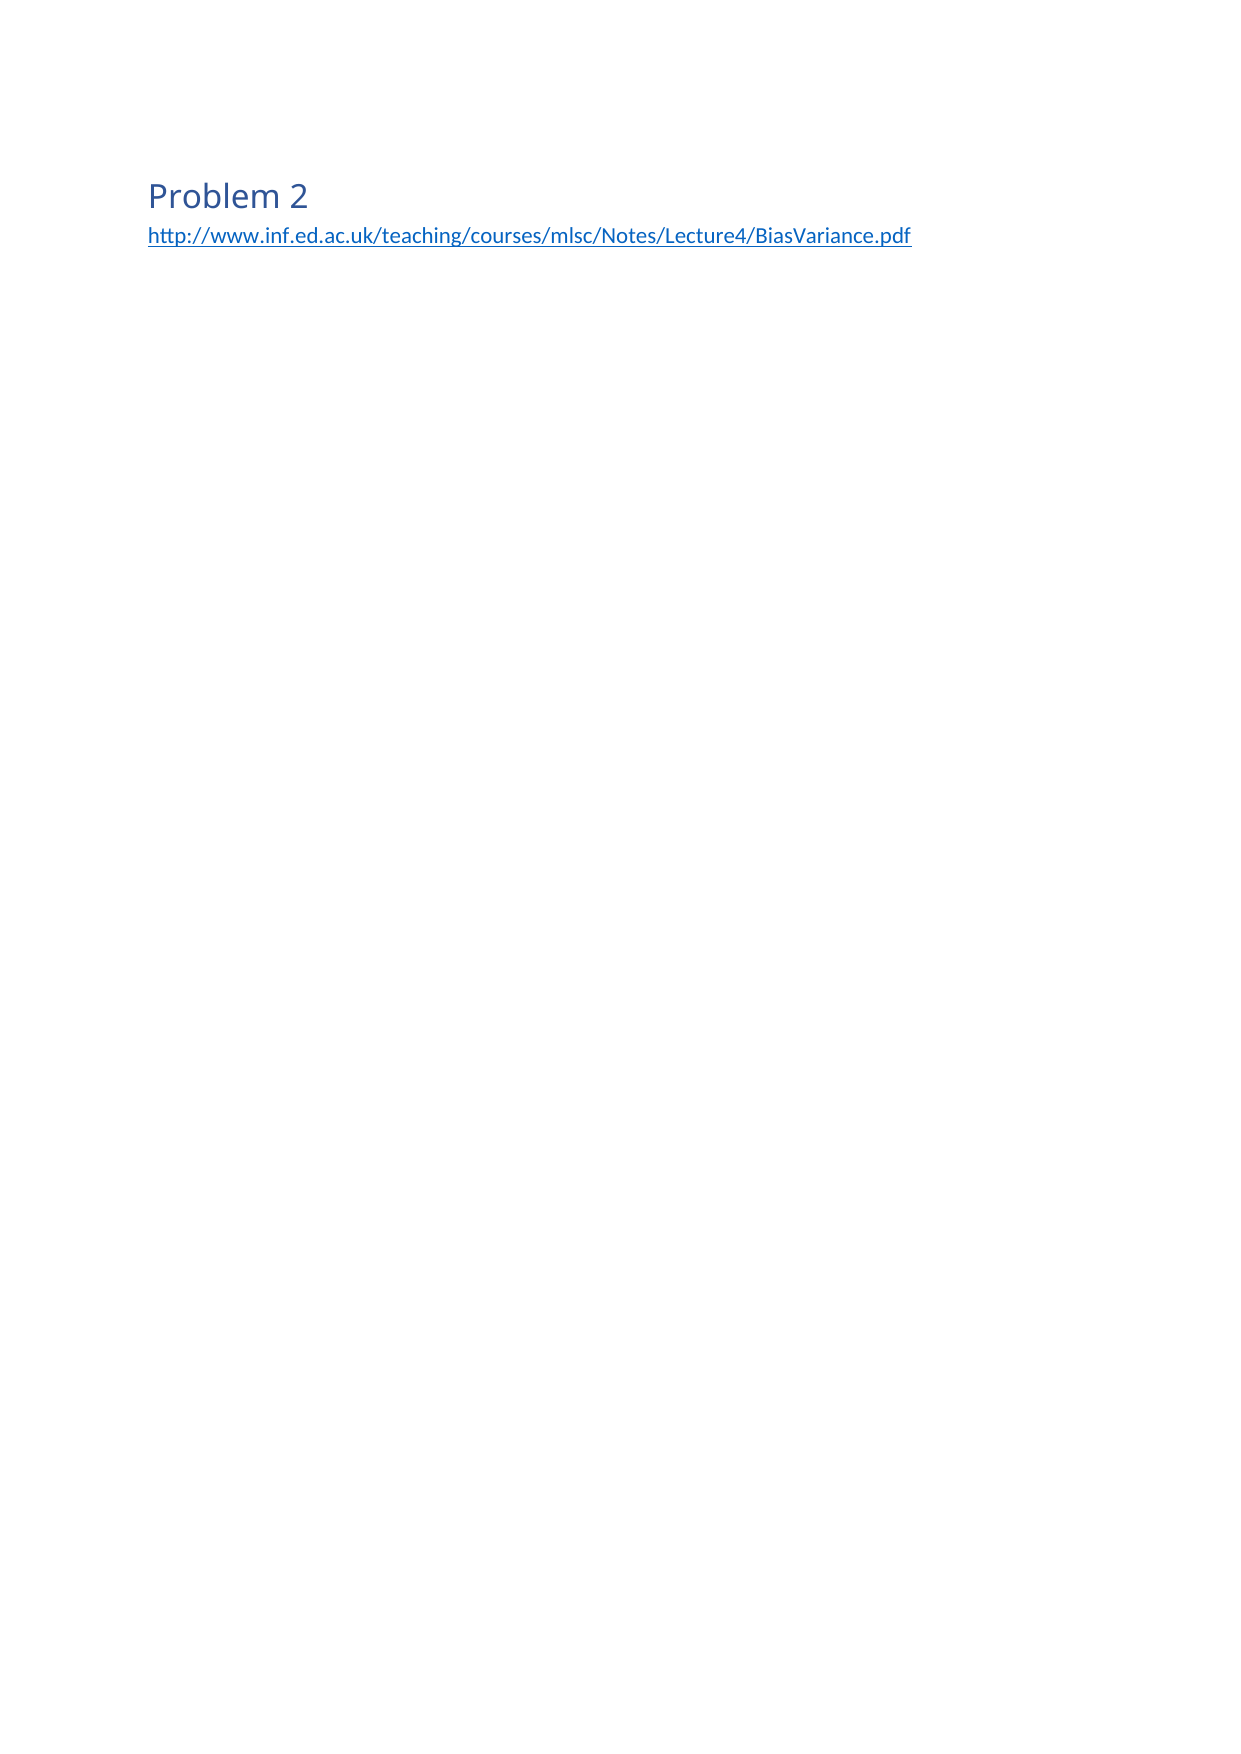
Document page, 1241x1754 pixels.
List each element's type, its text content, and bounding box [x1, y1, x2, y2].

text http://www.inf.ed.ac.uk/teaching/courses/mlsc/Notes/Lecture4/BiasVariance.pdf [148, 222, 1093, 249]
subtitle Problem 2 [148, 173, 1093, 218]
